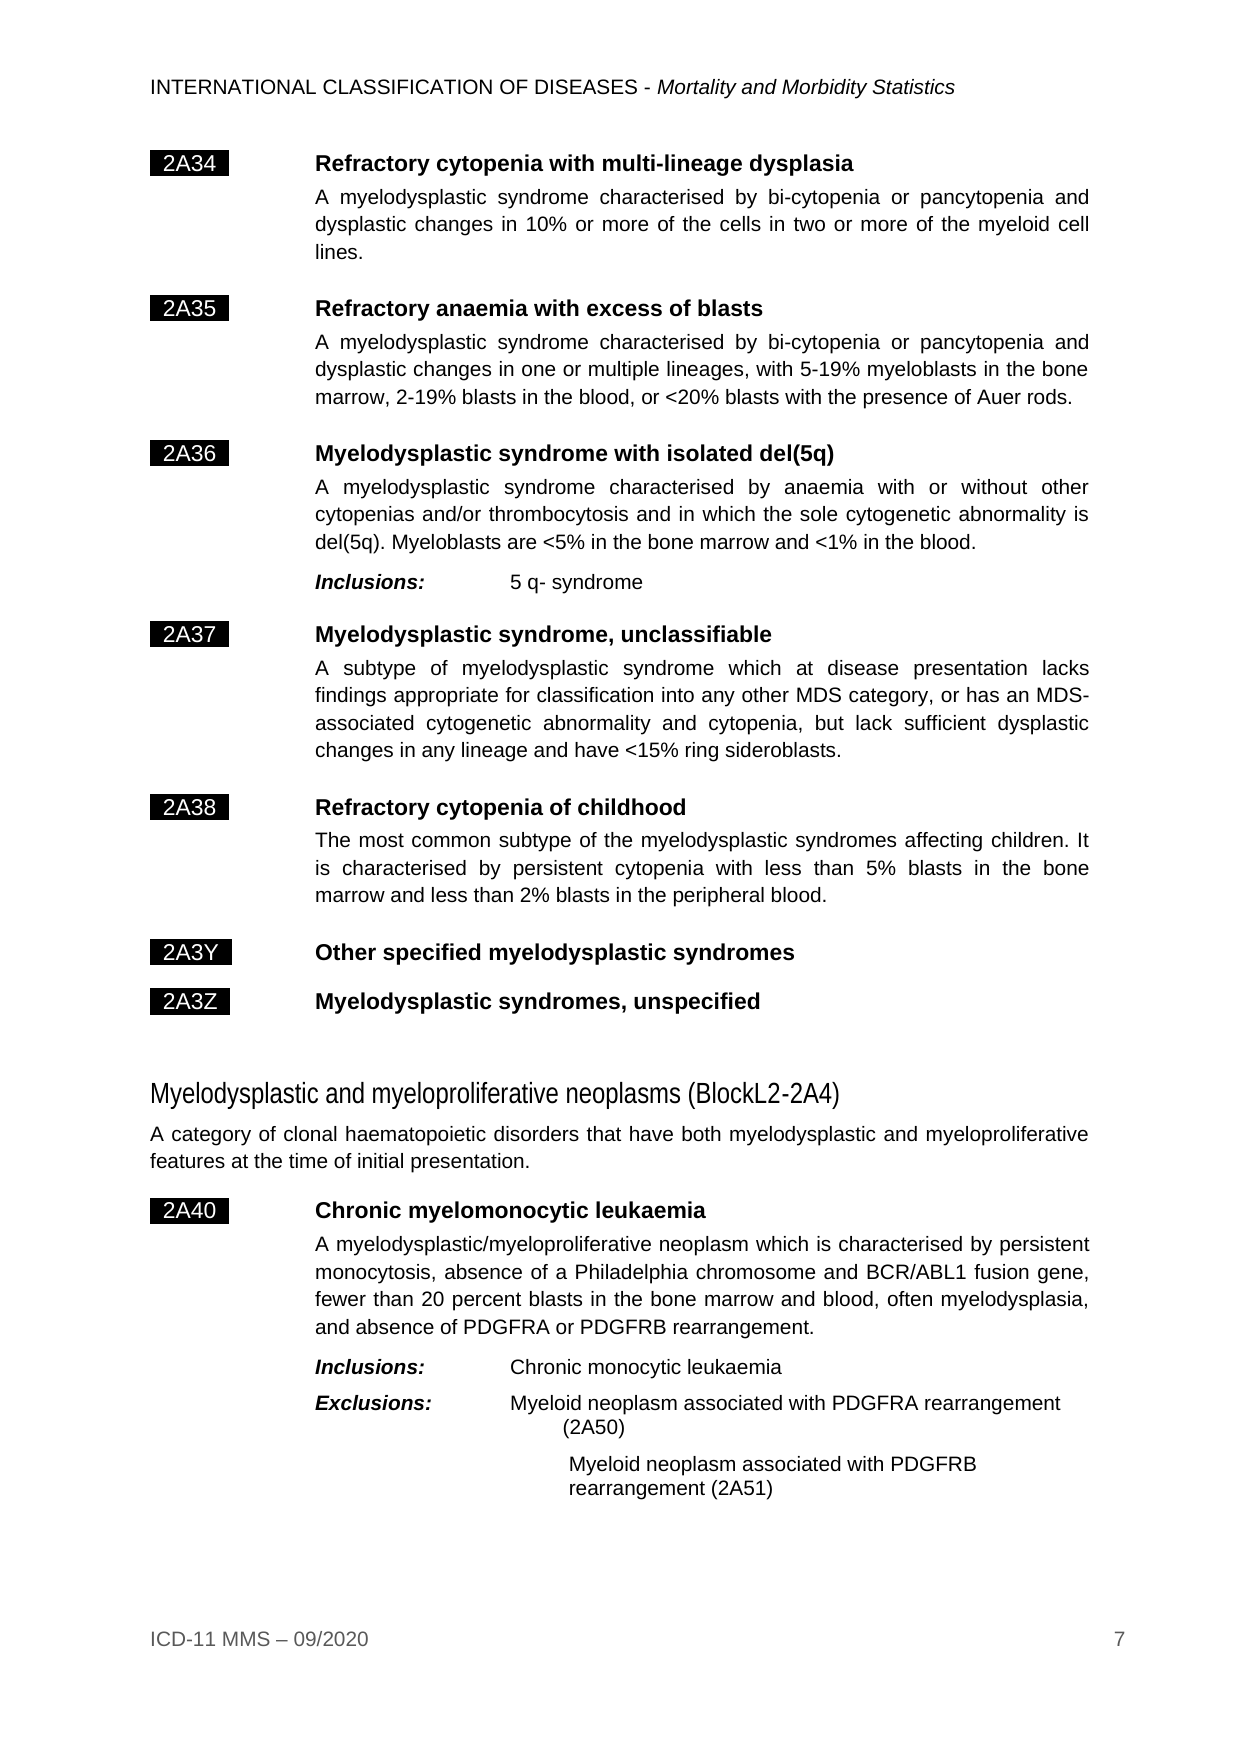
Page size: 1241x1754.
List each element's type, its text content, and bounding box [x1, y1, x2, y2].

title 2A3Z Myelodysplastic syndromes, unspecified [230, 988, 1090, 1015]
text A myelodysplastic syndrome characterised by bi-cytopenia or pancytopenia and dysplastic changes in one or multiple lineages, with 5-19% myeloblasts in the bone marrow, 2-19% blasts in the blood, or <20% blasts with the presence of Auer rods. [315, 329, 1090, 408]
title 2A36 Myelodysplastic syndrome with isolated del(5q) [229, 440, 1090, 466]
text A myelodysplastic/myeloproliferative neoplasm which is characterised by persistent monocytosis, absence of a Philadelphia chromosome and BCR/ABL1 fusion gene, fewer than 20 percent blasts in the bone marrow and blood, often myelodysplasia, and absence of PDGFRA or PDGFRB rearrangement. [315, 1232, 1090, 1339]
text A category of clonal haematopoietic disorders that have both myelodysplastic and myeloproliferative features at the time of initial presentation. [150, 1122, 1090, 1173]
list Myeloid neoplasm associated with PDGFRB rearrangement (2A51) [568, 1452, 1090, 1499]
list Exclusions: Myeloid neoplasm associated with PDGFRA rearrangement (2A50) [315, 1391, 1090, 1439]
text A subtype of myelodysplastic syndrome which at disease presentation lacks findings appropriate for classification into any other MDS category, or has an MDS-associated cytogenetic abnormality and cytopenia, but lack sufficient dysplastic changes in any lineage and have <15% ring sideroblasts. [315, 656, 1090, 762]
list Inclusions: 5 q- syndrome [315, 569, 1090, 593]
title 2A3Y Other specified myelodysplastic syndromes [150, 938, 1090, 965]
text The most common subtype of the myelodysplastic syndromes affecting children. It is characterised by persistent cytopenia with less than 5% blasts in the bone marrow and less than 2% blasts in the peripheral blood. [315, 828, 1090, 907]
title 2A34 Refractory cytopenia with multi-lineage dysplasia [229, 150, 1090, 176]
title 2A40 Chronic myelomonocytic leukaemia [150, 1197, 1090, 1224]
title Myelodysplastic and myeloproliferative neoplasms (BlockL2‑2A4) [150, 1076, 1090, 1109]
text A myelodysplastic syndrome characterised by anaemia with or without other cytopenias and/or thrombocytosis and in which the sole cytogenetic abnormality is del(5q). Myeloblasts are <5% in the bone marrow and <1% in the blood. [315, 474, 1090, 553]
list Inclusions: Chronic monocytic leukaemia [315, 1355, 1090, 1379]
text A myelodysplastic syndrome characterised by bi-cytopenia or pancytopenia and dysplastic changes in 10% or more of the cells in two or more of the myeloid cell lines. [315, 185, 1090, 264]
title 2A35 Refractory anaemia with excess of blasts [229, 295, 1090, 321]
title 2A37 Myelodysplastic syndrome, unclassifiable [229, 621, 1090, 647]
title 2A38 Refractory cytopenia of childhood [150, 793, 1090, 820]
